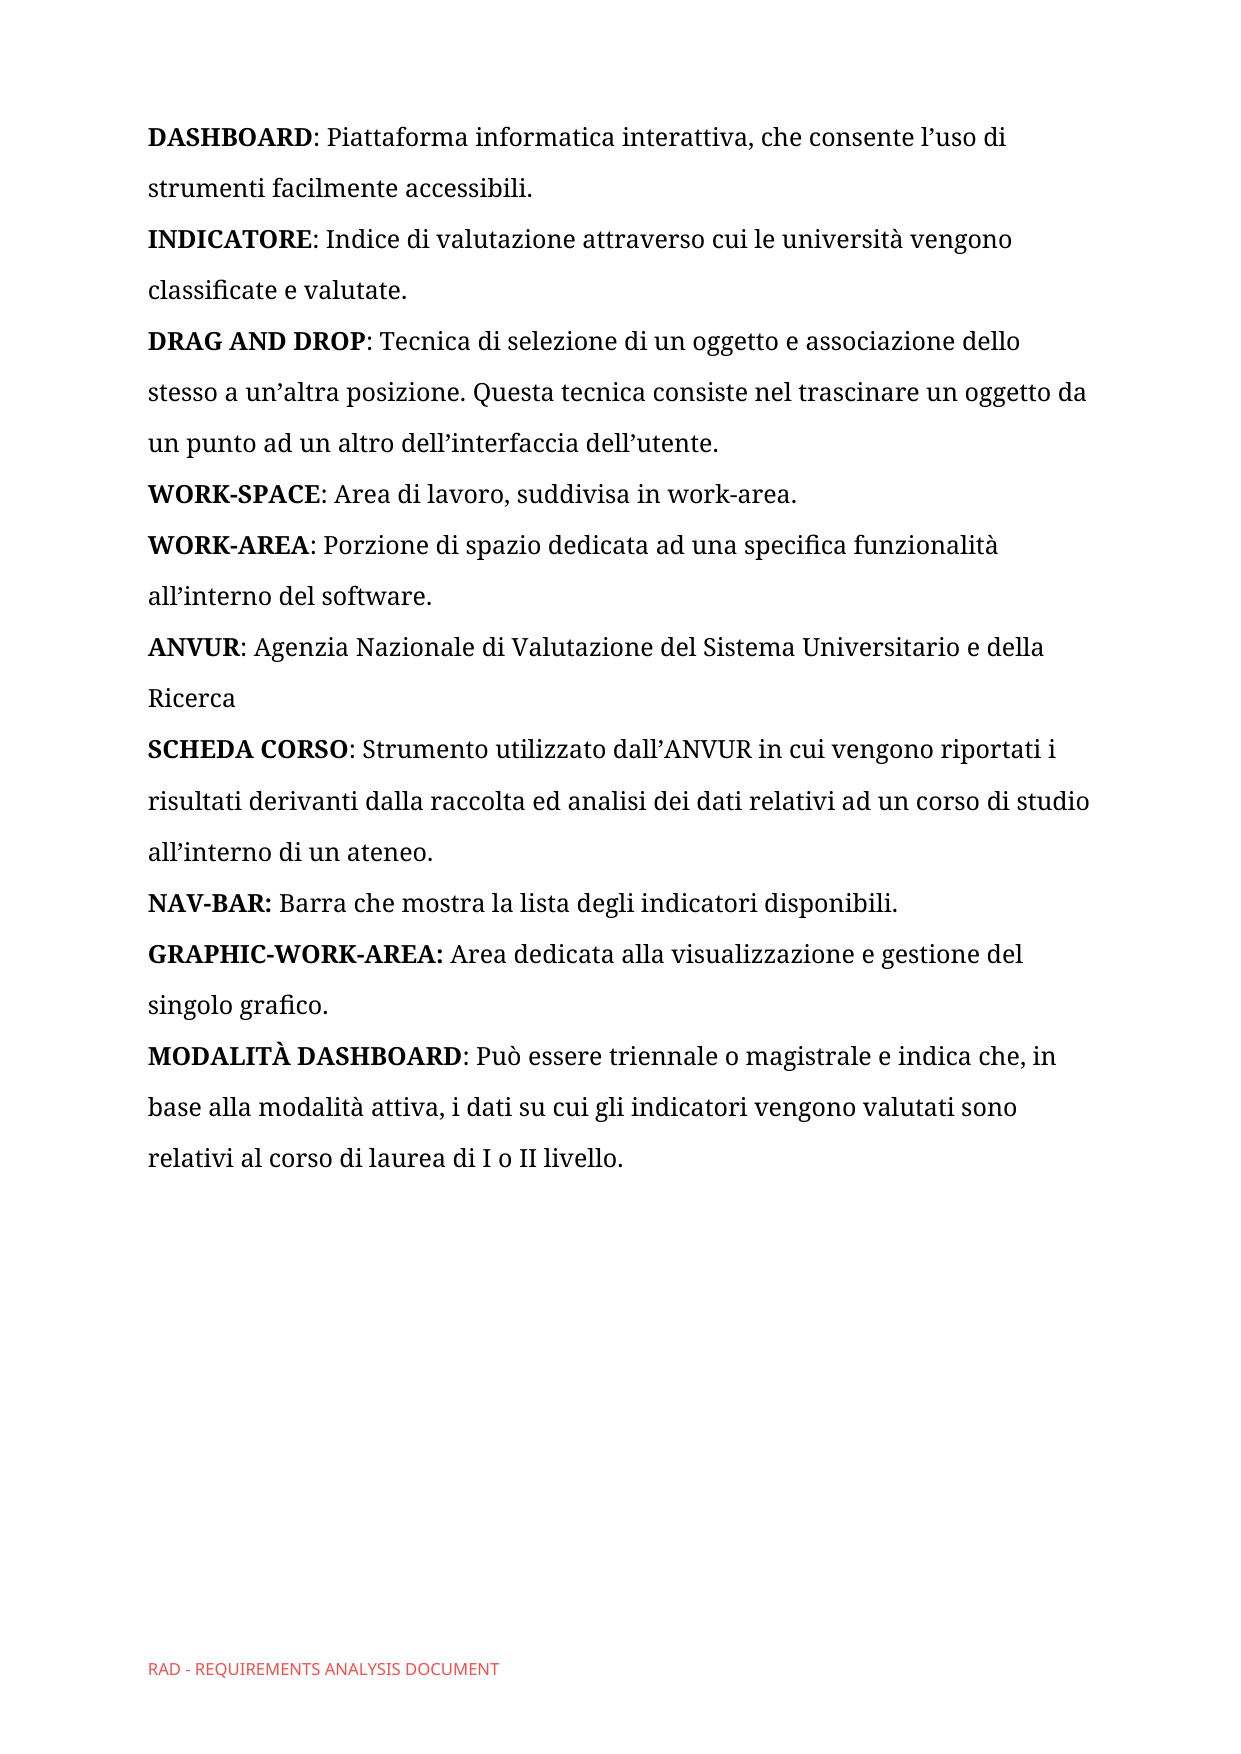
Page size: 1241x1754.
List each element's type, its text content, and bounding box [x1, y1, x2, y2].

text INDICATORE: Indice di valutazione attraverso cui le università vengono classificate e valutate. [148, 222, 1092, 307]
text WORK-AREA: Porzione di spazio dedicata ad una specifica funzionalità all’interno del software. [148, 528, 1092, 613]
text NAV-BAR: Barra che mostra la lista degli indicatori disponibili. [148, 885, 1092, 919]
text SCHEDA CORSO: Strumento utilizzato dall’ANVUR in cui vengono riportati i risultati derivanti dalla raccolta ed analisi dei dati relativi ad un corso di studio all’interno di un ateneo. [148, 732, 1092, 868]
text DRAG AND DROP: Tecnica di selezione di un oggetto e associazione dello stesso a un’altra posizione. Questa tecnica consiste nel trascinare un oggetto da un punto ad un altro dell’interfaccia dell’utente. [148, 324, 1092, 460]
text WORK-SPACE: Area di lavoro, suddivisa in work-area. [148, 477, 1092, 511]
text DASHBOARD: Piattaforma informatica interattiva, che consente l’uso di strumenti facilmente accessibili. [148, 119, 1092, 205]
text ANVUR: Agenzia Nazionale di Valutazione del Sistema Universitario e della Ricerca [148, 630, 1092, 715]
text GRAPHIC-WORK-AREA: Area dedicata alla visualizzazione e gestione del singolo grafico. MODALITÀ DASHBOARD: Può essere triennale o magistrale e indica che, in base alla modalità attiva, i dati su cui gli indicatori vengono valutati sono relativi al corso di laurea di I o II livello. [148, 936, 1092, 1174]
